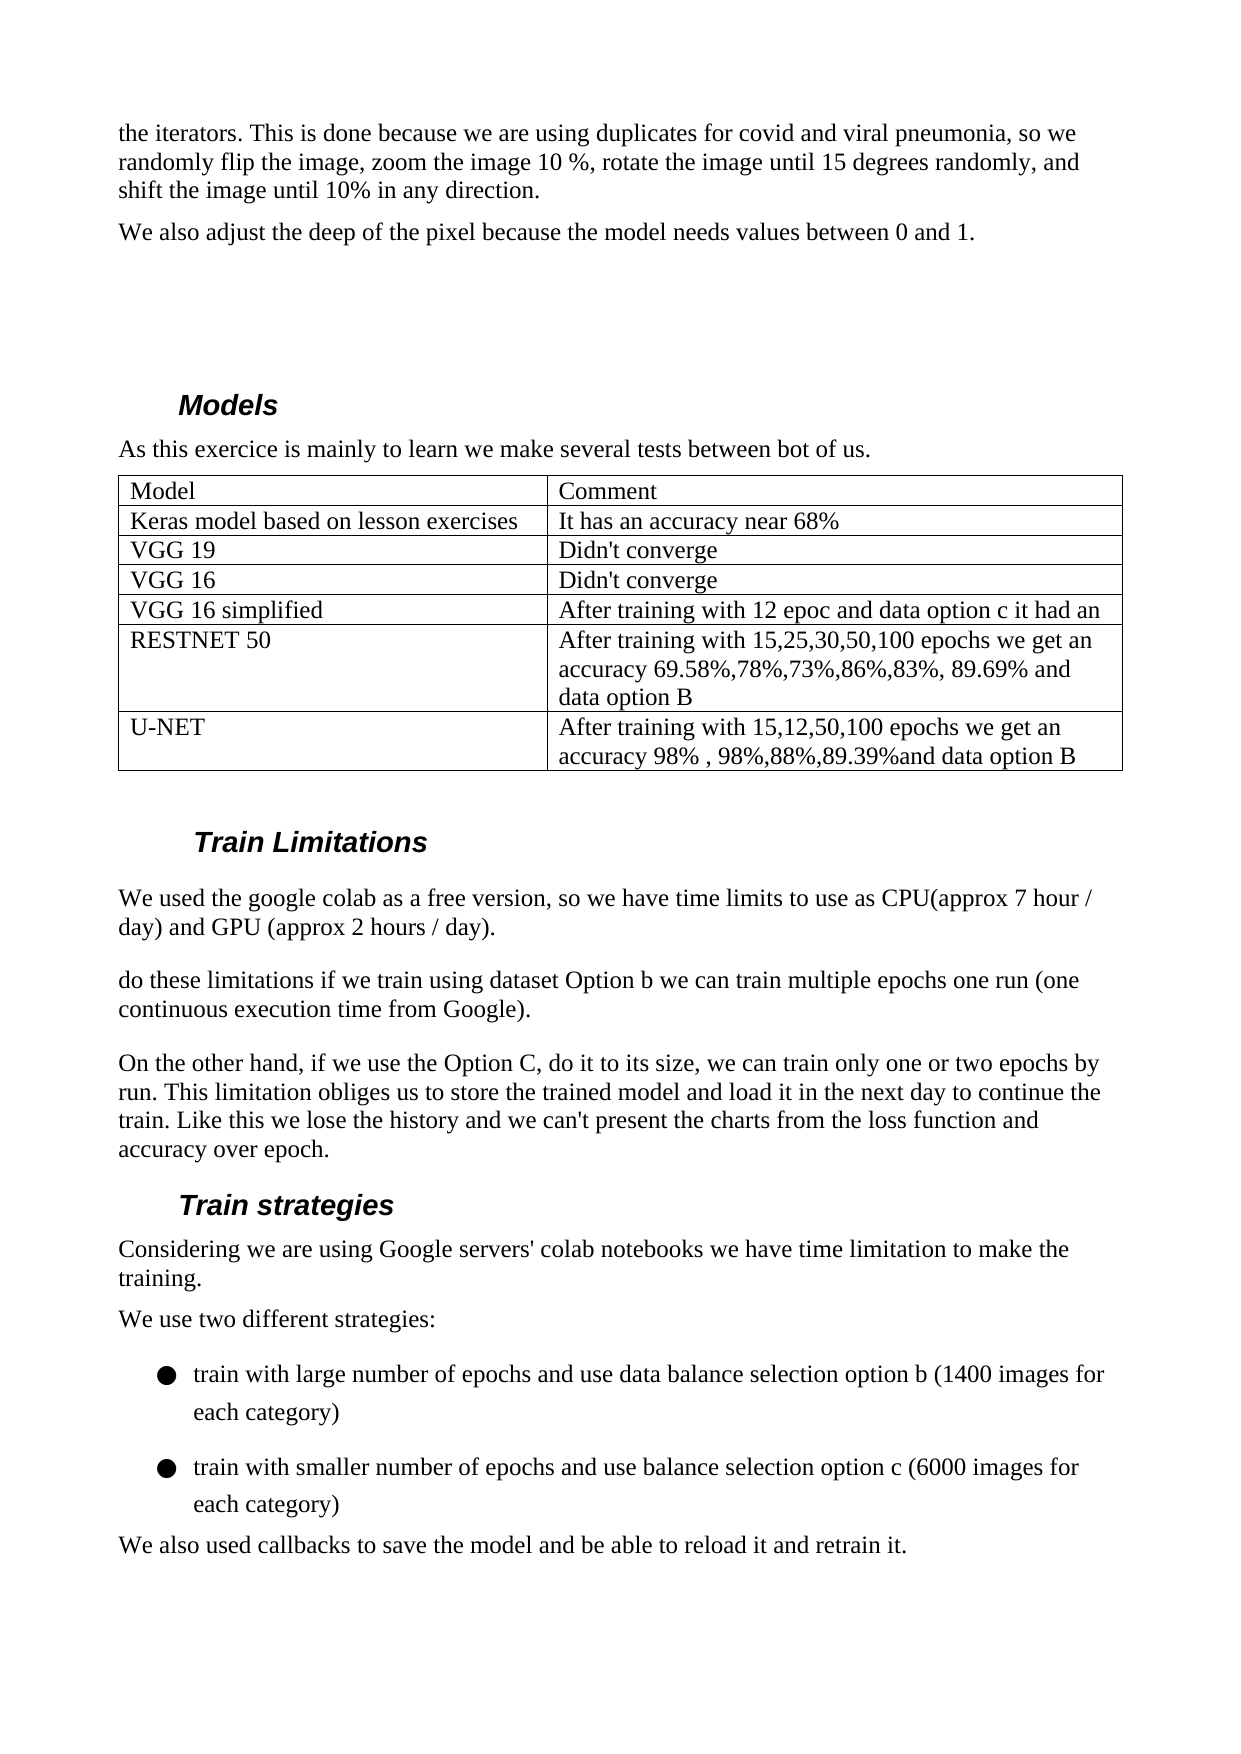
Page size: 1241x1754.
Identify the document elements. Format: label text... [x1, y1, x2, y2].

table_cell Keras model based on lesson exercises [119, 506, 547, 534]
text We also used callbacks to save the model and be able to reload it and retrain it. [118, 1530, 1122, 1559]
list train with smaller number of epochs and use balance selection option c (6000 images for each category) [156, 1438, 1122, 1518]
text As this exercice is mainly to learn we make several tests between bot of us. [118, 434, 1122, 462]
table_cell U-NET [119, 712, 547, 770]
text do these limitations if we train using dataset Option b we can train multiple epochs one run (one continuous execution time from Google). [118, 966, 1122, 1023]
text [118, 118, 1122, 204]
subtitle Train strategies [118, 1188, 1122, 1222]
table_cell VGG 16 [119, 565, 547, 594]
text We use two different strategies: [118, 1304, 1122, 1333]
table_cell VGG 16 simplified [119, 595, 547, 624]
table_cell VGG 19 [119, 536, 547, 564]
table_cell RESTNET 50 [119, 625, 547, 711]
table_cell Didn't converge [548, 565, 1122, 594]
table_cell After training with 15,25,30,50,100 epochs we get an accuracy 69.58%,78%,73%,86%,83%, 89.69% and data option B [548, 625, 1122, 711]
list train with large number of epochs and use data balance selection option b (1400 images for each category) [156, 1345, 1122, 1425]
table_cell After training with 15,12,50,100 epochs we get an accuracy 98% , 98%,88%,89.39%and data option B [548, 712, 1122, 770]
text We also adjust the deep of the pixel because the model needs values between 0 and 1. [118, 217, 1122, 246]
table_cell It has an accuracy near 68% [548, 506, 1122, 534]
table_cell Didn't converge [548, 536, 1122, 564]
table_header Model [119, 476, 547, 505]
subtitle Models [118, 388, 1122, 421]
text Considering we are using Google servers' colab notebooks we have time limitation to make the training. [118, 1234, 1122, 1292]
table_header Comment [548, 476, 1122, 505]
text On the other hand, if we use the Option C, do it to its size, we can train only one or two epochs by run. This limitation obliges us to store the trained model and load it in the next day to continue the train. Like this we lose the history and we can't present the charts from the loss function and accuracy over epoch. [118, 1048, 1122, 1163]
text Train Limitations [118, 824, 1122, 858]
table_cell After training with 12 epoc and data option c it had an [548, 595, 1122, 624]
text We used the google colab as a free version, so we have time limits to use as CPU(approx 7 hour / day) and GPU (approx 2 hours / day). [118, 883, 1122, 941]
